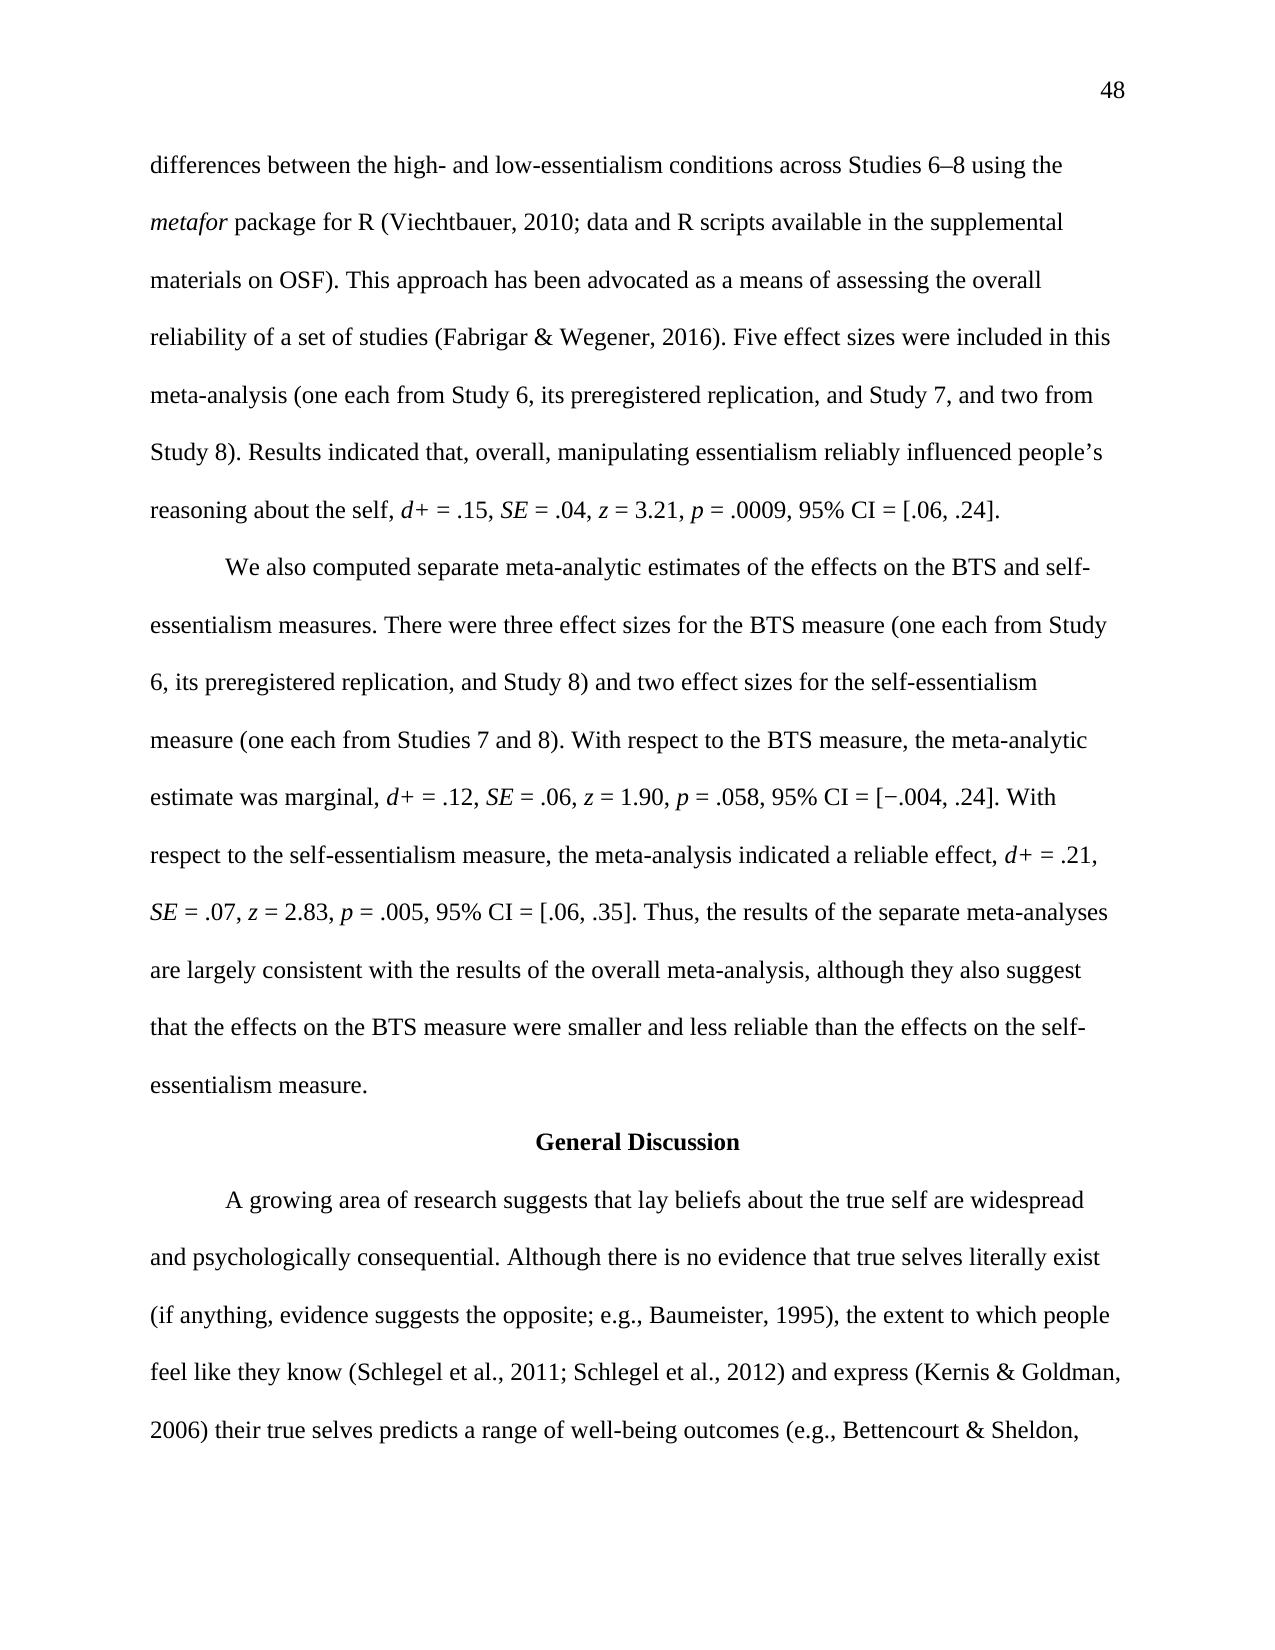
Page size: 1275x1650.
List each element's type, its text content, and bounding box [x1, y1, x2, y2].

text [150, 150, 1125, 524]
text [150, 1185, 1125, 1444]
text We also computed separate meta-analytic estimates of the effects on the BTS and self-essentialism measures. There were three effect sizes for the BTS measure (one each from Study 6, its preregistered replication, and Study 8) and two effect sizes for the self-essentialism measure (one each from Studies 7 and 8). With respect to the BTS measure, the meta-analytic estimate was marginal, d+ = .12, SE = .06, z = 1.90, p = .058, 95% CI = [−.004, .24]. With respect to the self-essentialism measure, the meta-analysis indicated a reliable effect, d+ = .21, SE = .07, z = 2.83, p = .005, 95% CI = [.06, .35]. Thus, the results of the separate meta-analyses are largely consistent with the results of the overall meta-analysis, although they also suggest that the effects on the BTS measure were smaller and less reliable than the effects on the self-essentialism measure. [150, 552, 1125, 1099]
text General Discussion [150, 1127, 1125, 1156]
